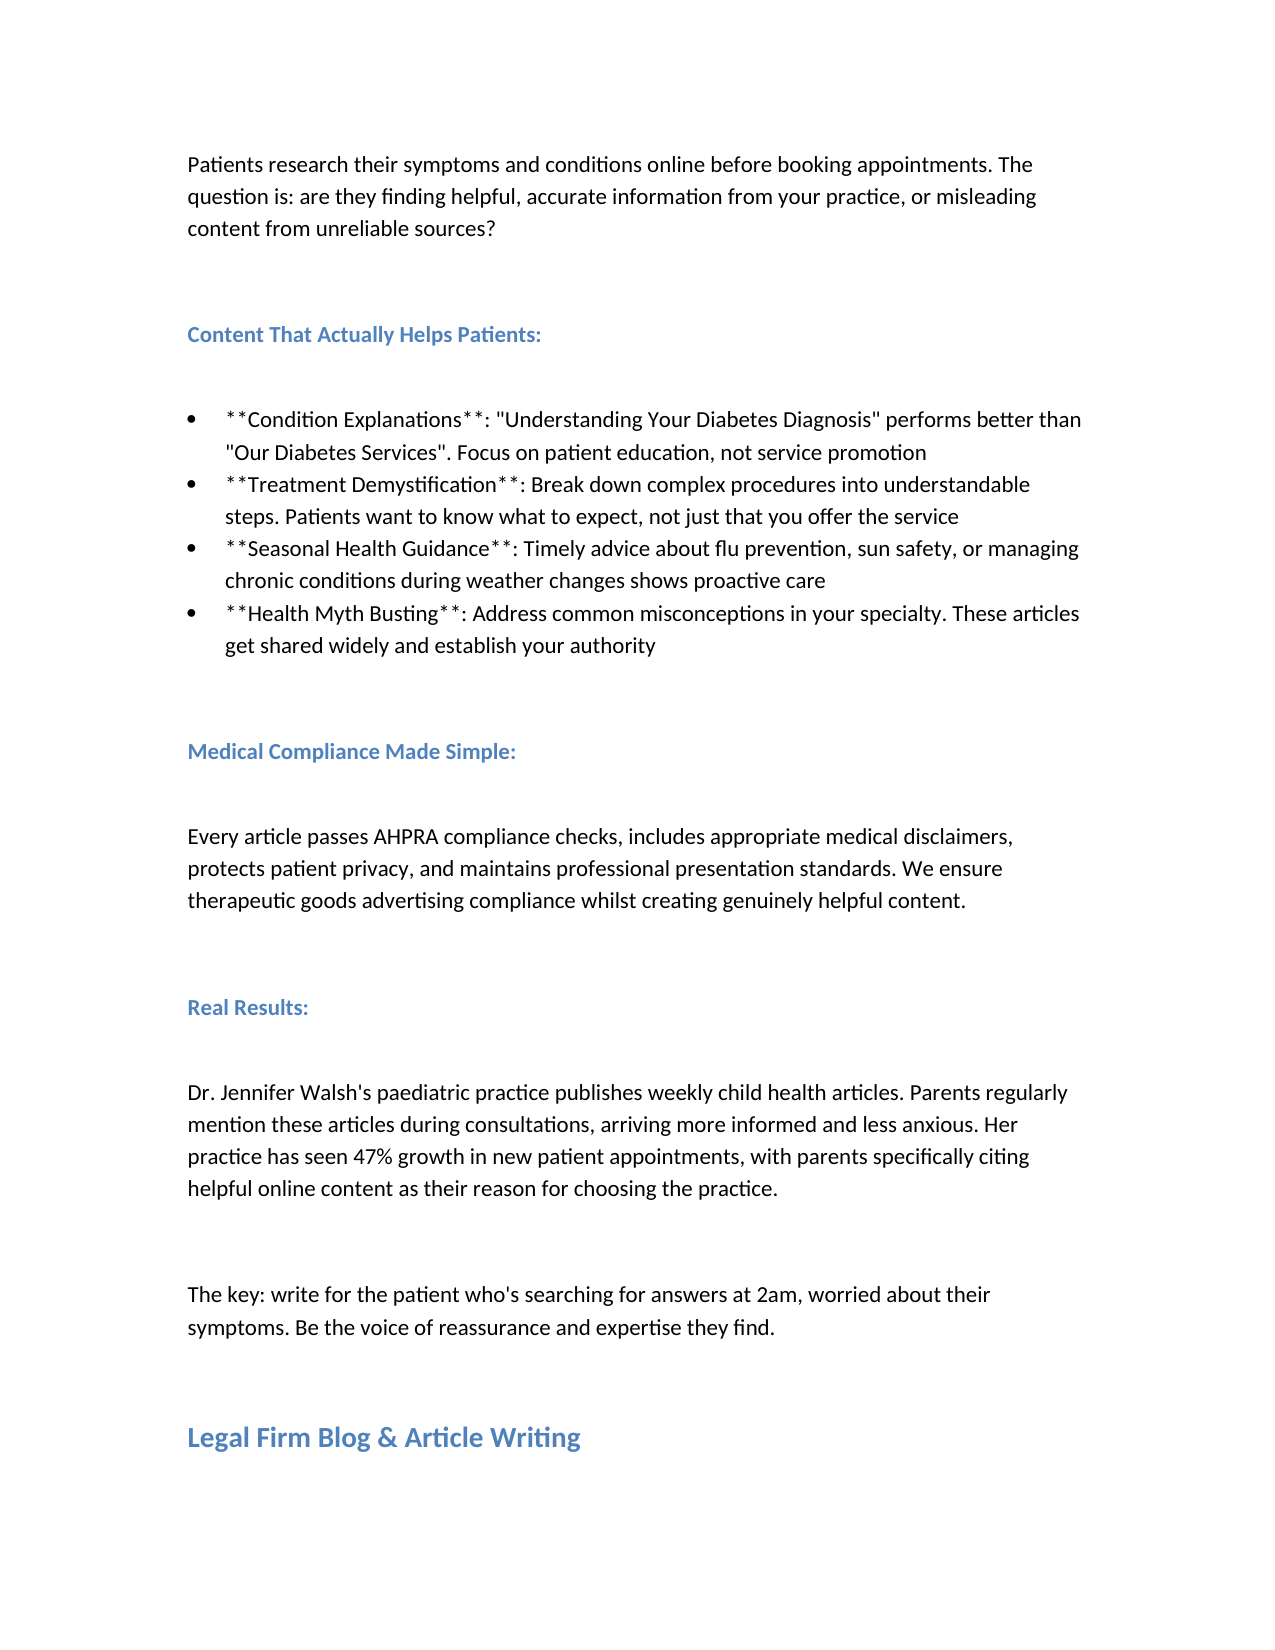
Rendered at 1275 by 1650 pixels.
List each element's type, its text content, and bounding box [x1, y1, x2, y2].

list **Condition Explanations**: "Understanding Your Diabetes Diagnosis" performs better than "Our Diabetes Services". Focus on patient education, not service promotion [187, 406, 1087, 466]
text The key: write for the patient who's searching for answers at 2am, worried about their symptoms. Be the voice of reassurance and expertise they find. [187, 1280, 1087, 1341]
subtitle Medical Compliance Made Simple: [187, 737, 1087, 765]
text Every article passes AHPRA compliance checks, includes appropriate medical disclaimers, protects patient privacy, and maintains professional presentation standards. We ensure therapeutic goods advertising compliance whilst creating genuinely helpful content. [187, 822, 1087, 914]
text Patients research their symptoms and conditions online before booking appointments. The question is: are they finding helpful, accurate information from your practice, or misleading content from unreliable sources? [187, 150, 1087, 242]
text Dr. Jennifer Walsh's paediatric practice publishes weekly child health articles. Parents regularly mention these articles during consultations, arriving more informed and less anxious. Her practice has seen 47% growth in new patient appointments, with parents specifically citing helpful online content as their reason for choosing the practice. [187, 1078, 1087, 1202]
list **Health Myth Busting**: Address common misconceptions in your specialty. These articles get shared widely and establish your authority [187, 599, 1087, 659]
list **Seasonal Health Guidance**: Timely advice about flu prevention, sun safety, or managing chronic conditions during weather changes shows proactive care [187, 534, 1087, 594]
subtitle Content That Actually Helps Patients: [187, 320, 1087, 348]
list **Treatment Demystification**: Break down complex procedures into understandable steps. Patients want to know what to expect, not just that you offer the service [187, 470, 1087, 530]
subtitle Real Results: [187, 993, 1087, 1021]
subtitle Legal Firm Blog & Article Writing [187, 1419, 1087, 1454]
